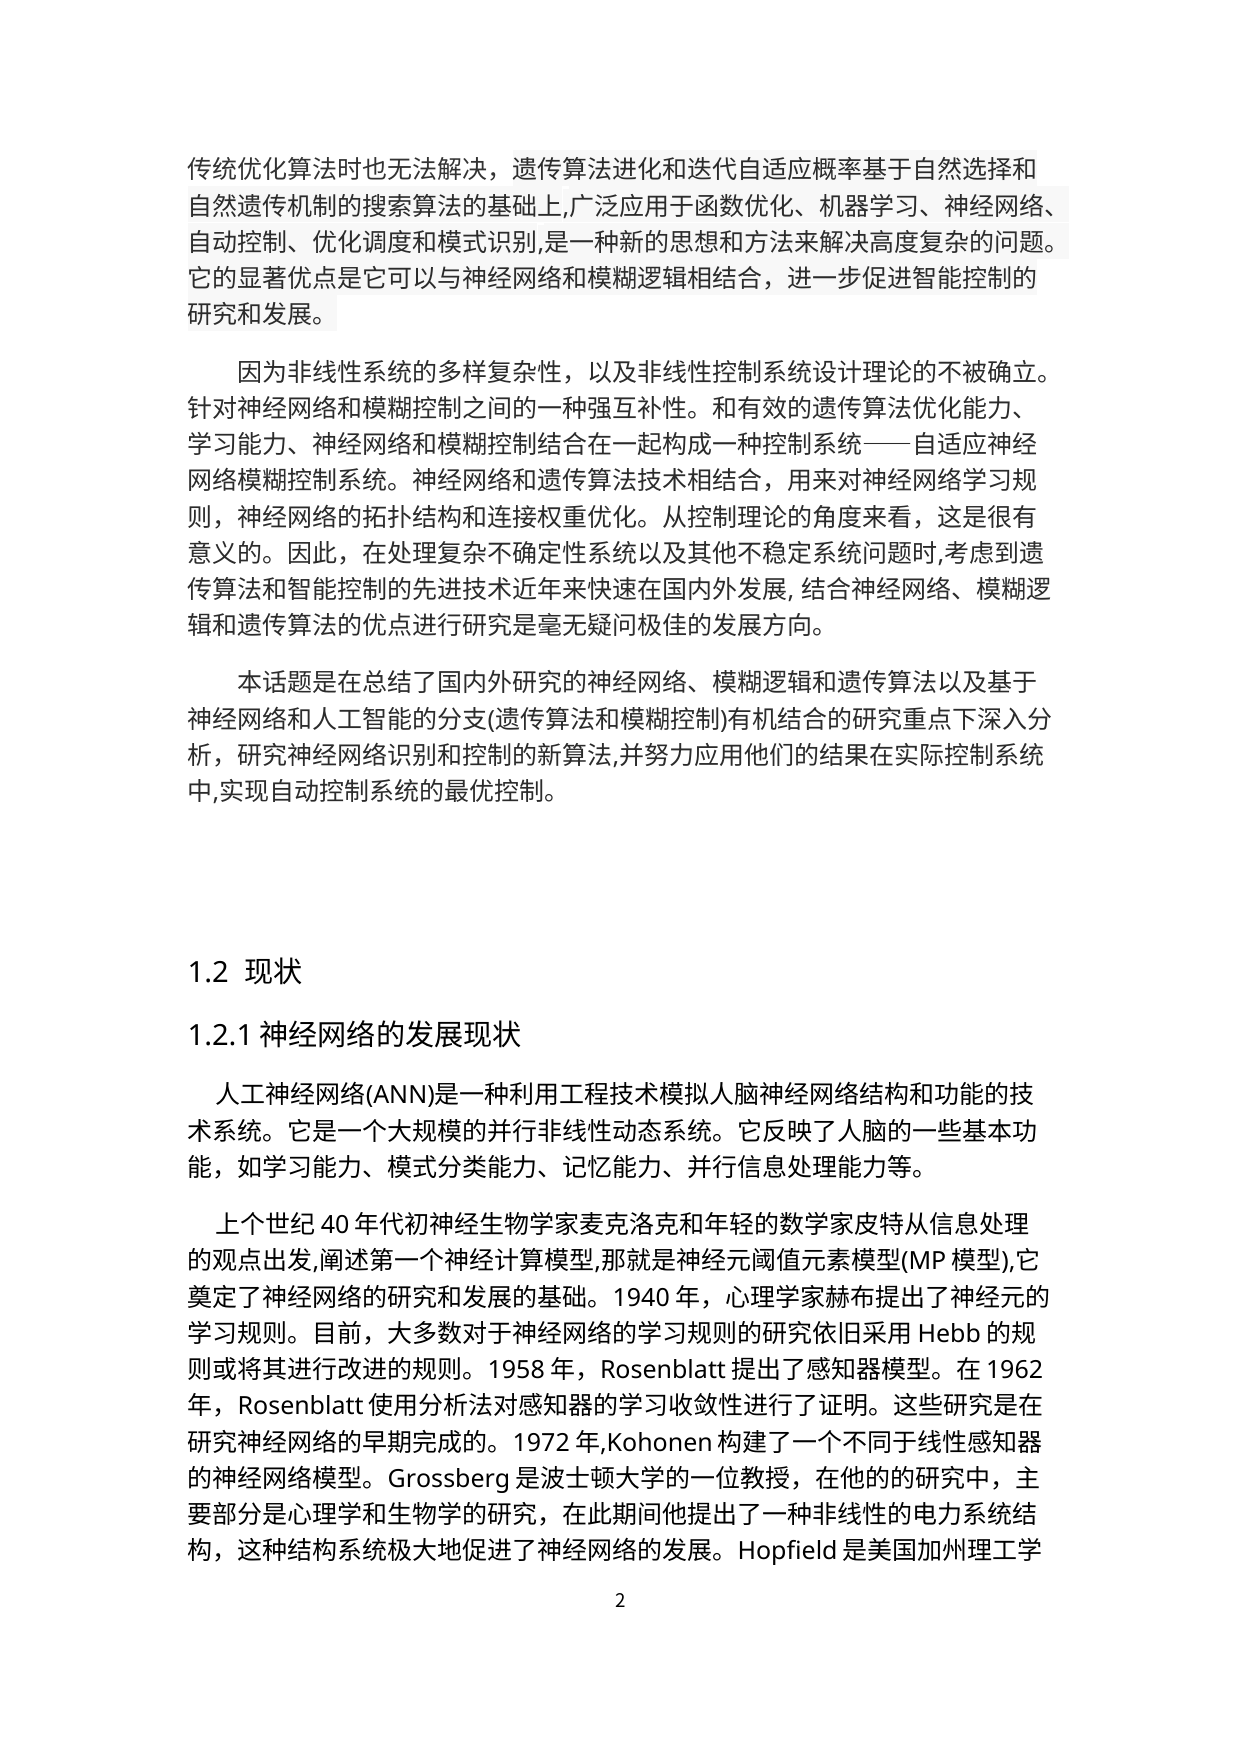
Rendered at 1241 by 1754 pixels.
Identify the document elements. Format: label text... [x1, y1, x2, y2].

text 本话题是在总结了国内外研究的神经网络、模糊逻辑和遗传算法以及基于神经网络和人工智能的分支(遗传算法和模糊控制)有机结合的研究重点下深入分析，研究神经网络识别和控制的新算法,并努力应用他们的结果在实际控制系统中,实现自动控制系统的最优控制。 [187, 663, 1053, 808]
text 1.2.1神经网络的发展现状 [187, 1012, 1053, 1054]
text 人工神经网络(ANN)是一种利用工程技术模拟人脑神经网络结构和功能的技术系统。它是一个大规模的并行非线性动态系统。它反映了人脑的一些基本功能，如学习能力、模式分类能力、记忆能力、并行信息处理能力等。 [187, 1075, 1053, 1184]
text 1.2 现状 [187, 948, 1053, 991]
text 因为非线性系统的多样复杂性，以及非线性控制系统设计理论的不被确立。针对神经网络和模糊控制之间的一种强互补性。和有效的遗传算法优化能力、学习能力、神经网络和模糊控制结合在一起构成一种控制系统——自适应神经网络模糊控制系统。神经网络和遗传算法技术相结合，用来对神经网络学习规则，神经网络的拓扑结构和连接权重优化。从控制理论的角度来看，这是很有意义的。因此，在处理复杂不确定性系统以及其他不稳定系统问题时,考虑到遗传算法和智能控制的先进技术近年来快速在国内外发展, 结合神经网络、模糊逻辑和遗传算法的优点进行研究是毫无疑问极佳的发展方向。 [187, 352, 1053, 642]
